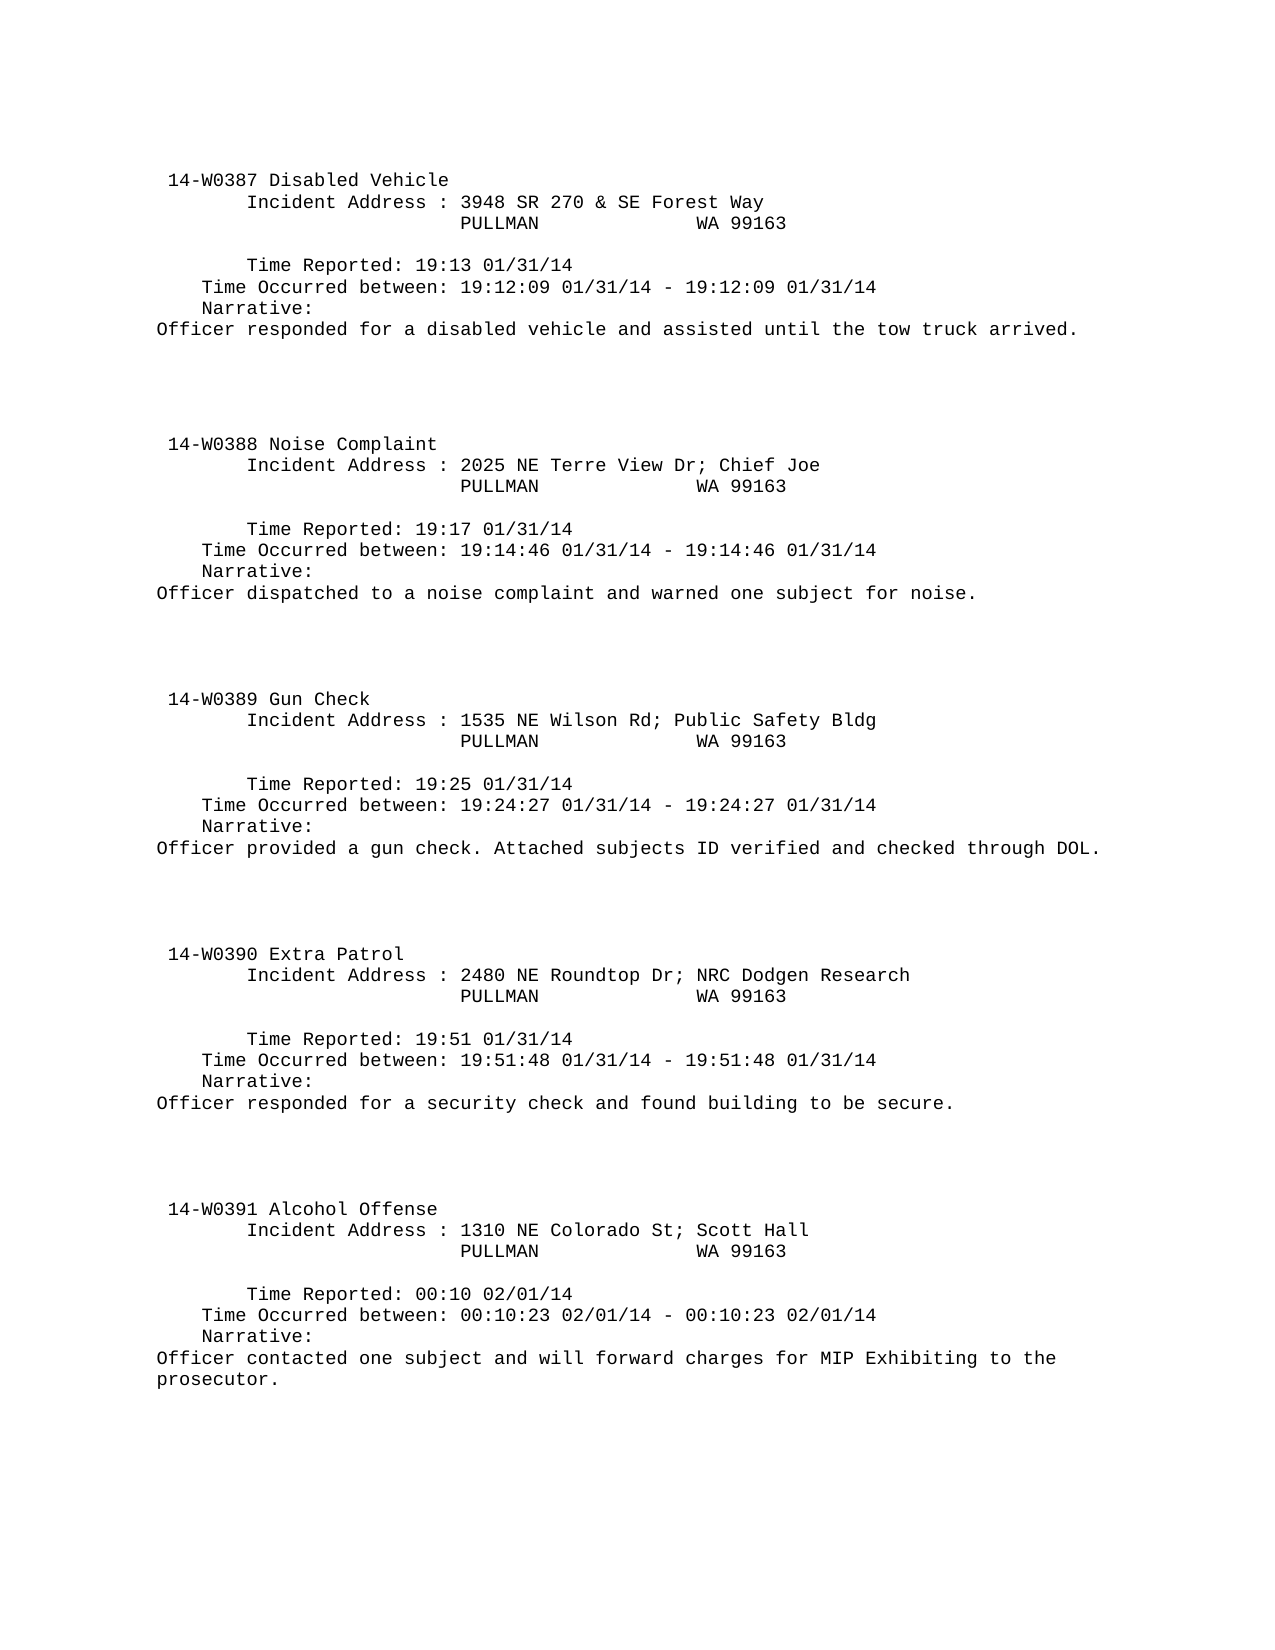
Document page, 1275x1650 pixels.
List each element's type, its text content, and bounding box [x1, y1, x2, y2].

text Incident Address : 3948 SR 270 & SE Forest Way [156, 192, 1118, 214]
text 14-W0387 Disabled Vehicle [156, 171, 1118, 192]
text Time Reported: 19:51 01/31/14 [156, 1030, 1118, 1051]
text Narrative: [156, 1327, 1118, 1348]
text Time Reported: 19:25 01/31/14 [156, 775, 1118, 796]
text PULLMAN WA 99163 [156, 214, 1118, 235]
text Incident Address : 1310 NE Colorado St; Scott Hall [156, 1221, 1118, 1242]
text Incident Address : 1535 NE Wilson Rd; Public Safety Bldg [156, 711, 1118, 732]
text Narrative: [156, 1072, 1118, 1093]
text 14-W0389 Gun Check [156, 690, 1118, 711]
text Time Occurred between: 19:24:27 01/31/14 - 19:24:27 01/31/14 [156, 796, 1118, 817]
text Officer responded for a disabled vehicle and assisted until the tow truck arrived. [156, 320, 1118, 341]
text PULLMAN WA 99163 [156, 987, 1118, 1008]
text Time Occurred between: 19:14:46 01/31/14 - 19:14:46 01/31/14 [156, 541, 1118, 562]
text Narrative: [156, 562, 1118, 583]
text Time Reported: 00:10 02/01/14 [156, 1285, 1118, 1306]
text Time Reported: 19:13 01/31/14 [156, 256, 1118, 277]
text Incident Address : 2480 NE Roundtop Dr; NRC Dodgen Research [156, 966, 1118, 987]
text Narrative: [156, 817, 1118, 838]
text Time Occurred between: 19:51:48 01/31/14 - 19:51:48 01/31/14 [156, 1051, 1118, 1072]
text Time Reported: 19:17 01/31/14 [156, 520, 1118, 541]
text 14-W0388 Noise Complaint [156, 435, 1118, 456]
text Narrative: [156, 299, 1118, 320]
text PULLMAN WA 99163 [156, 1242, 1118, 1263]
text Officer provided a gun check. Attached subjects ID verified and checked through DOL. [156, 838, 1118, 860]
text Time Occurred between: 00:10:23 02/01/14 - 00:10:23 02/01/14 [156, 1306, 1118, 1327]
text PULLMAN WA 99163 [156, 477, 1118, 498]
text PULLMAN WA 99163 [156, 732, 1118, 753]
text 14-W0390 Extra Patrol [156, 945, 1118, 966]
text 14-W0391 Alcohol Offense [156, 1200, 1118, 1221]
text Officer responded for a security check and found building to be secure. [156, 1093, 1118, 1115]
text Time Occurred between: 19:12:09 01/31/14 - 19:12:09 01/31/14 [156, 277, 1118, 299]
text Officer contacted one subject and will forward charges for MIP Exhibiting to the prosecutor. [156, 1348, 1118, 1391]
text Officer dispatched to a noise complaint and warned one subject for noise. [156, 583, 1118, 605]
text Incident Address : 2025 NE Terre View Dr; Chief Joe [156, 456, 1118, 477]
